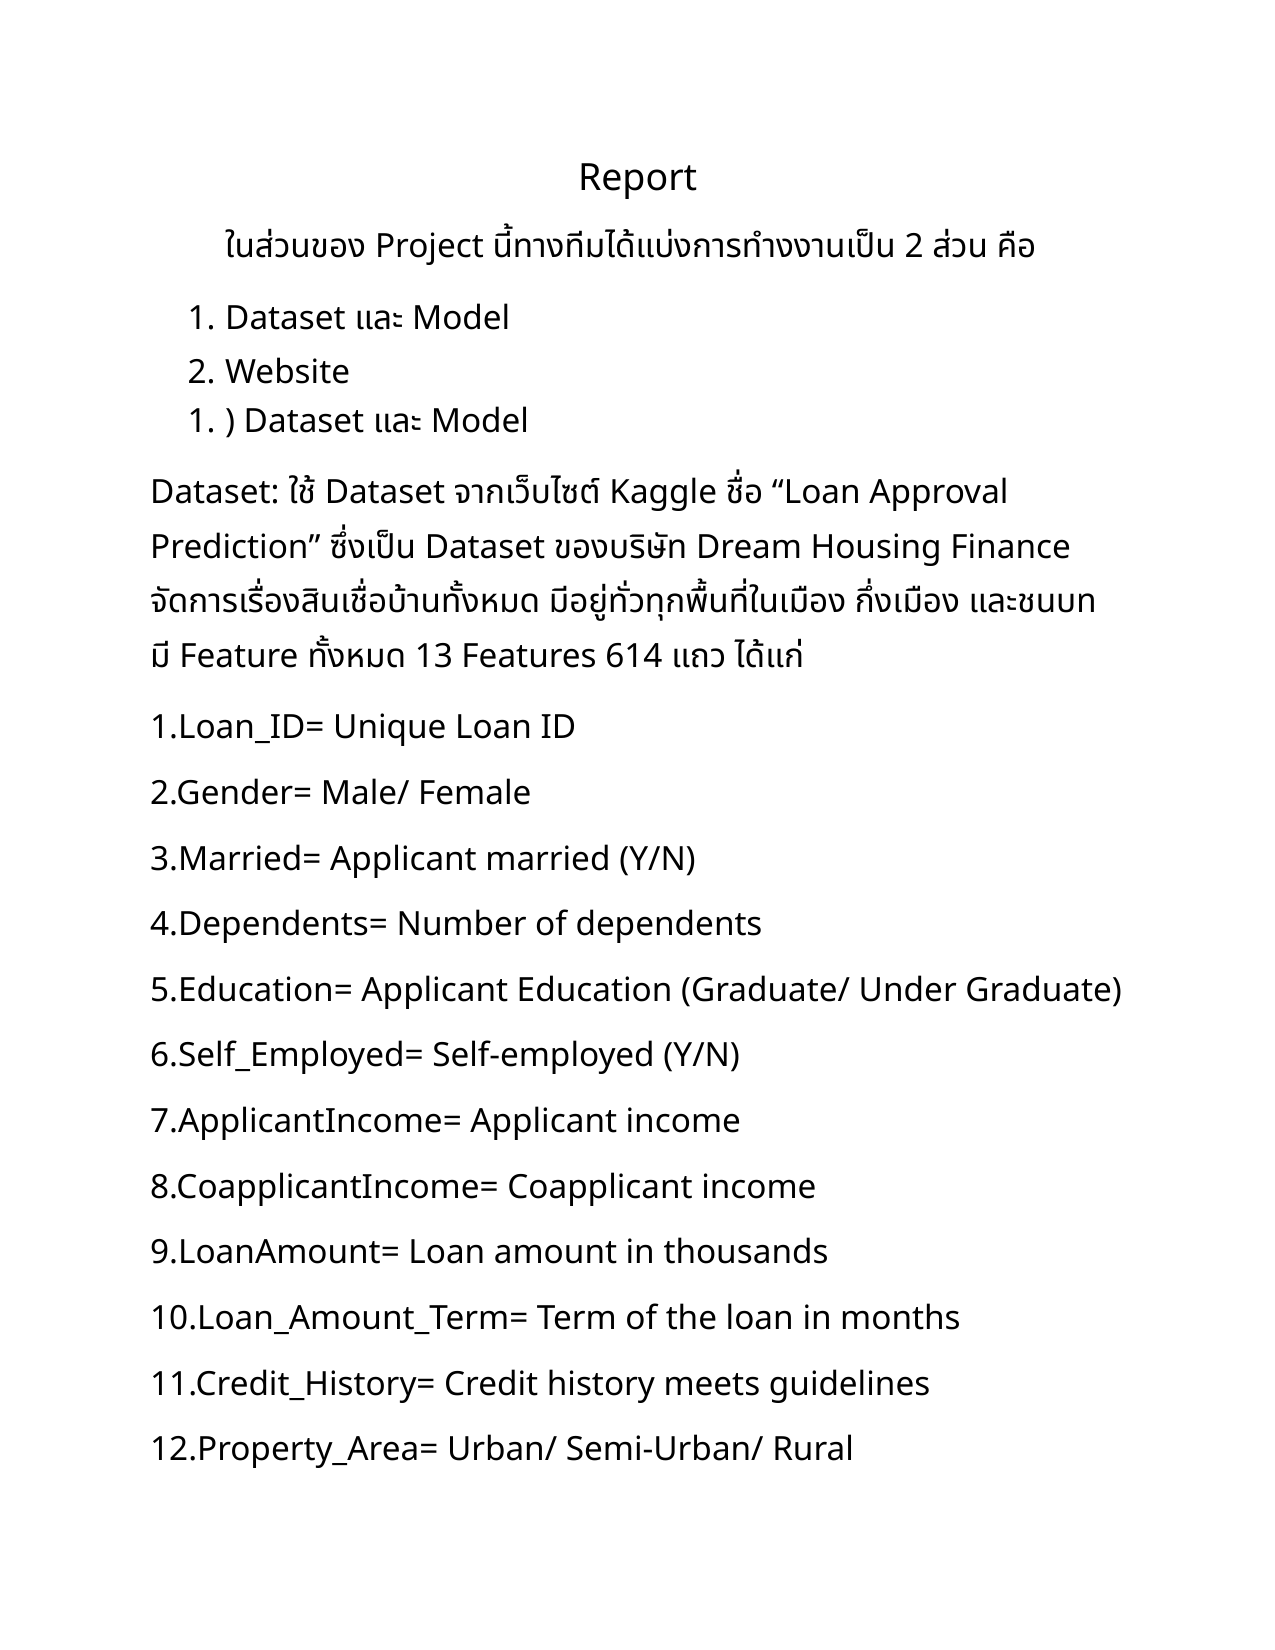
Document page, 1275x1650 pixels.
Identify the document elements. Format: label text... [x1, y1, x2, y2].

text 3.Married= Applicant married (Y/N) [150, 834, 1125, 880]
text 1.Loan_ID= Unique Loan ID [150, 703, 1125, 748]
list Website [187, 348, 1125, 393]
text 6.Self_Employed= Self-employed (Y/N) [150, 1031, 1125, 1077]
text ในส่วนของ Project นี้ทางทีมได้แบ่งการทำงงานเป็น 2 ส่วน คือ [150, 222, 1125, 272]
text Report [150, 150, 1125, 201]
text 9.LoanAmount= Loan amount in thousands [150, 1228, 1125, 1273]
text 11.Credit_History= Credit history meets guidelines [150, 1359, 1125, 1405]
text 12.Property_Area= Urban/ Semi-Urban/ Rural [150, 1425, 1125, 1470]
list ) Dataset และ Model [187, 397, 1125, 448]
text 7.ApplicantIncome= Applicant income [150, 1097, 1125, 1142]
text 2.Gender= Male/ Female [150, 769, 1125, 814]
text 4.Dependents= Number of dependents [150, 900, 1125, 945]
text Dataset: ใช้ Dataset จากเว็บไซต์ Kaggle ชื่อ “Loan Approval Prediction” ซึ่งเป็น Dataset ของบริษัท Dream Housing Finance จัดการเรื่องสินเชื่อบ้านทั้งหมด มีอยู่ทั่วทุกพื้นที่ในเมือง กึ่งเมือง และชนบท มี Feature ทั้งหมด 13 Features 614 แถว ได้แก่ [150, 468, 1125, 682]
list Dataset และ Model [187, 293, 1125, 344]
text 5.Education= Applicant Education (Graduate/ Under Graduate) [150, 966, 1125, 1011]
text 8.CoapplicantIncome= Coapplicant income [150, 1162, 1125, 1208]
text 10.Loan_Amount_Term= Term of the loan in months [150, 1294, 1125, 1339]
